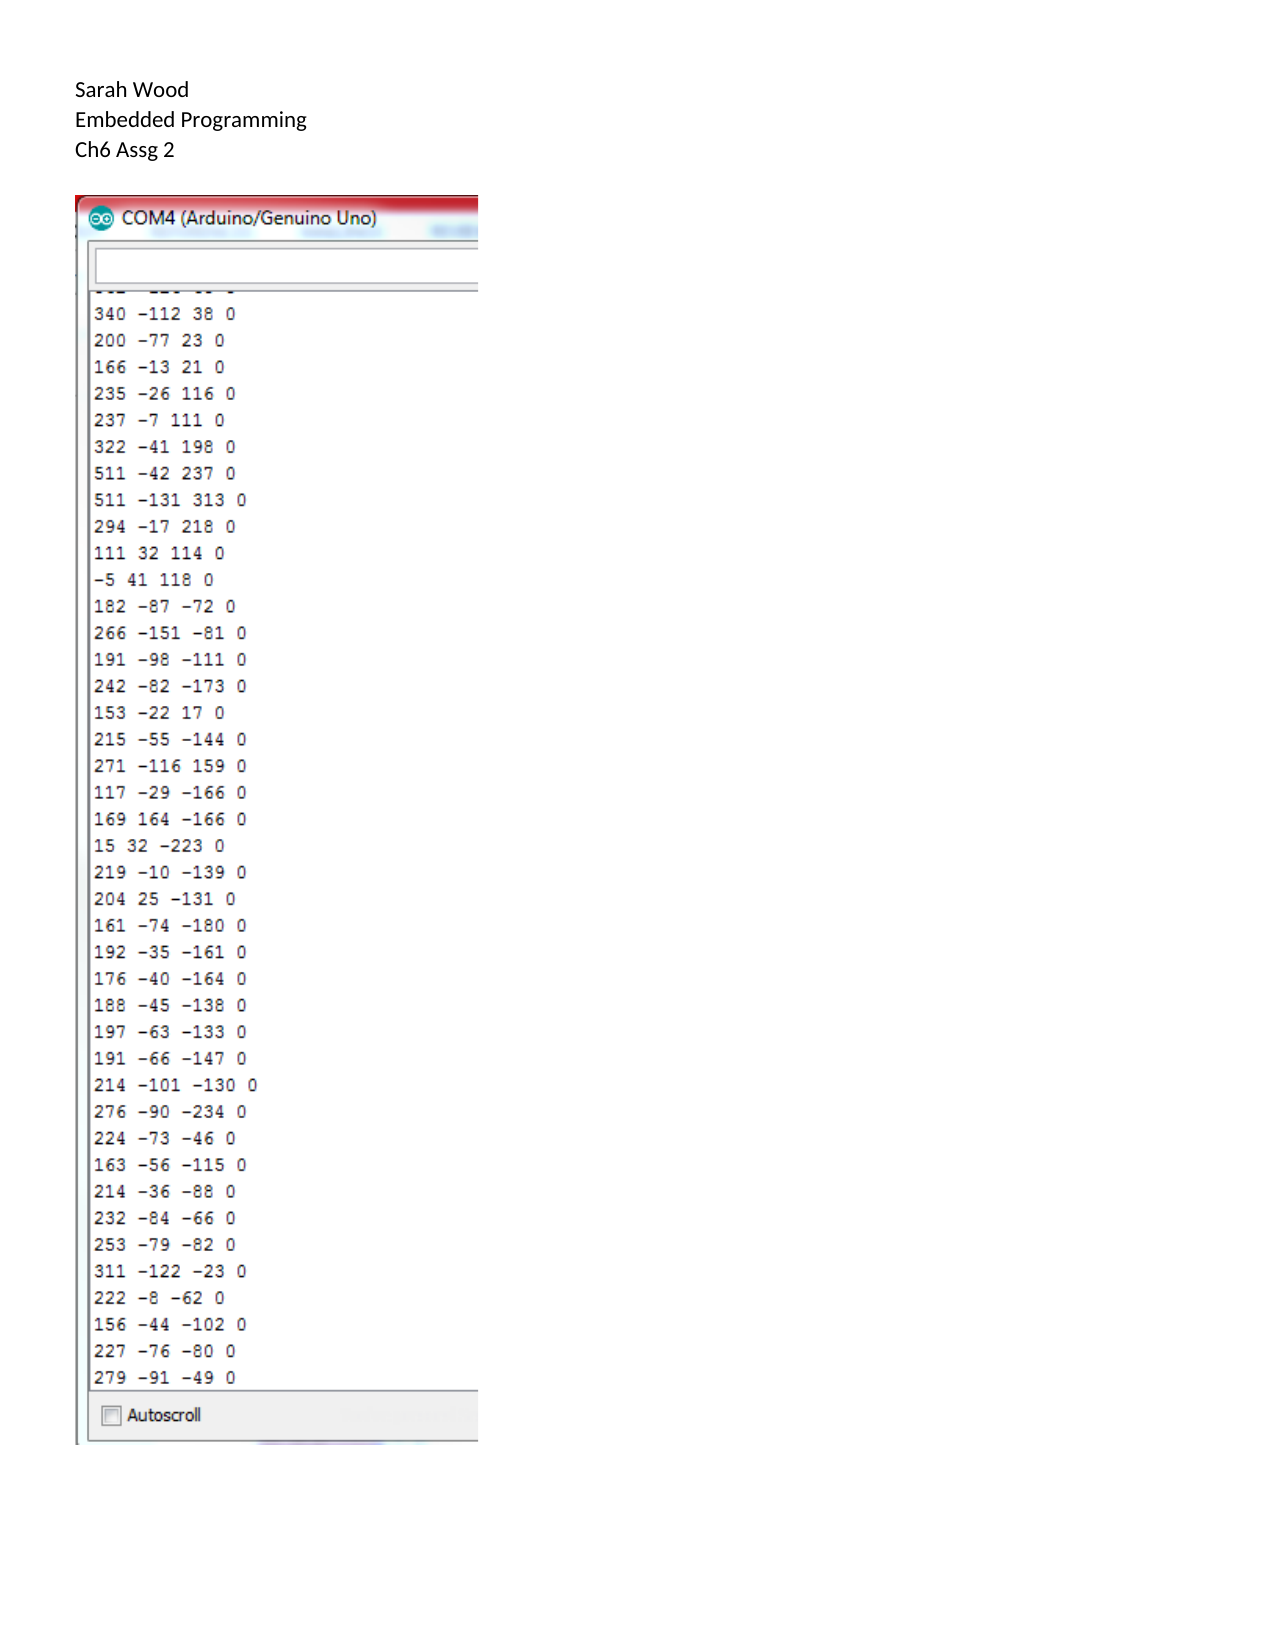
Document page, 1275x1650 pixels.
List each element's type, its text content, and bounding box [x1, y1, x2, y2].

text Ch6 Assg 2 [75, 135, 1200, 163]
text Embedded Programming [75, 105, 1200, 133]
text Sarah Wood [75, 75, 1200, 103]
picture [75, 195, 479, 1445]
